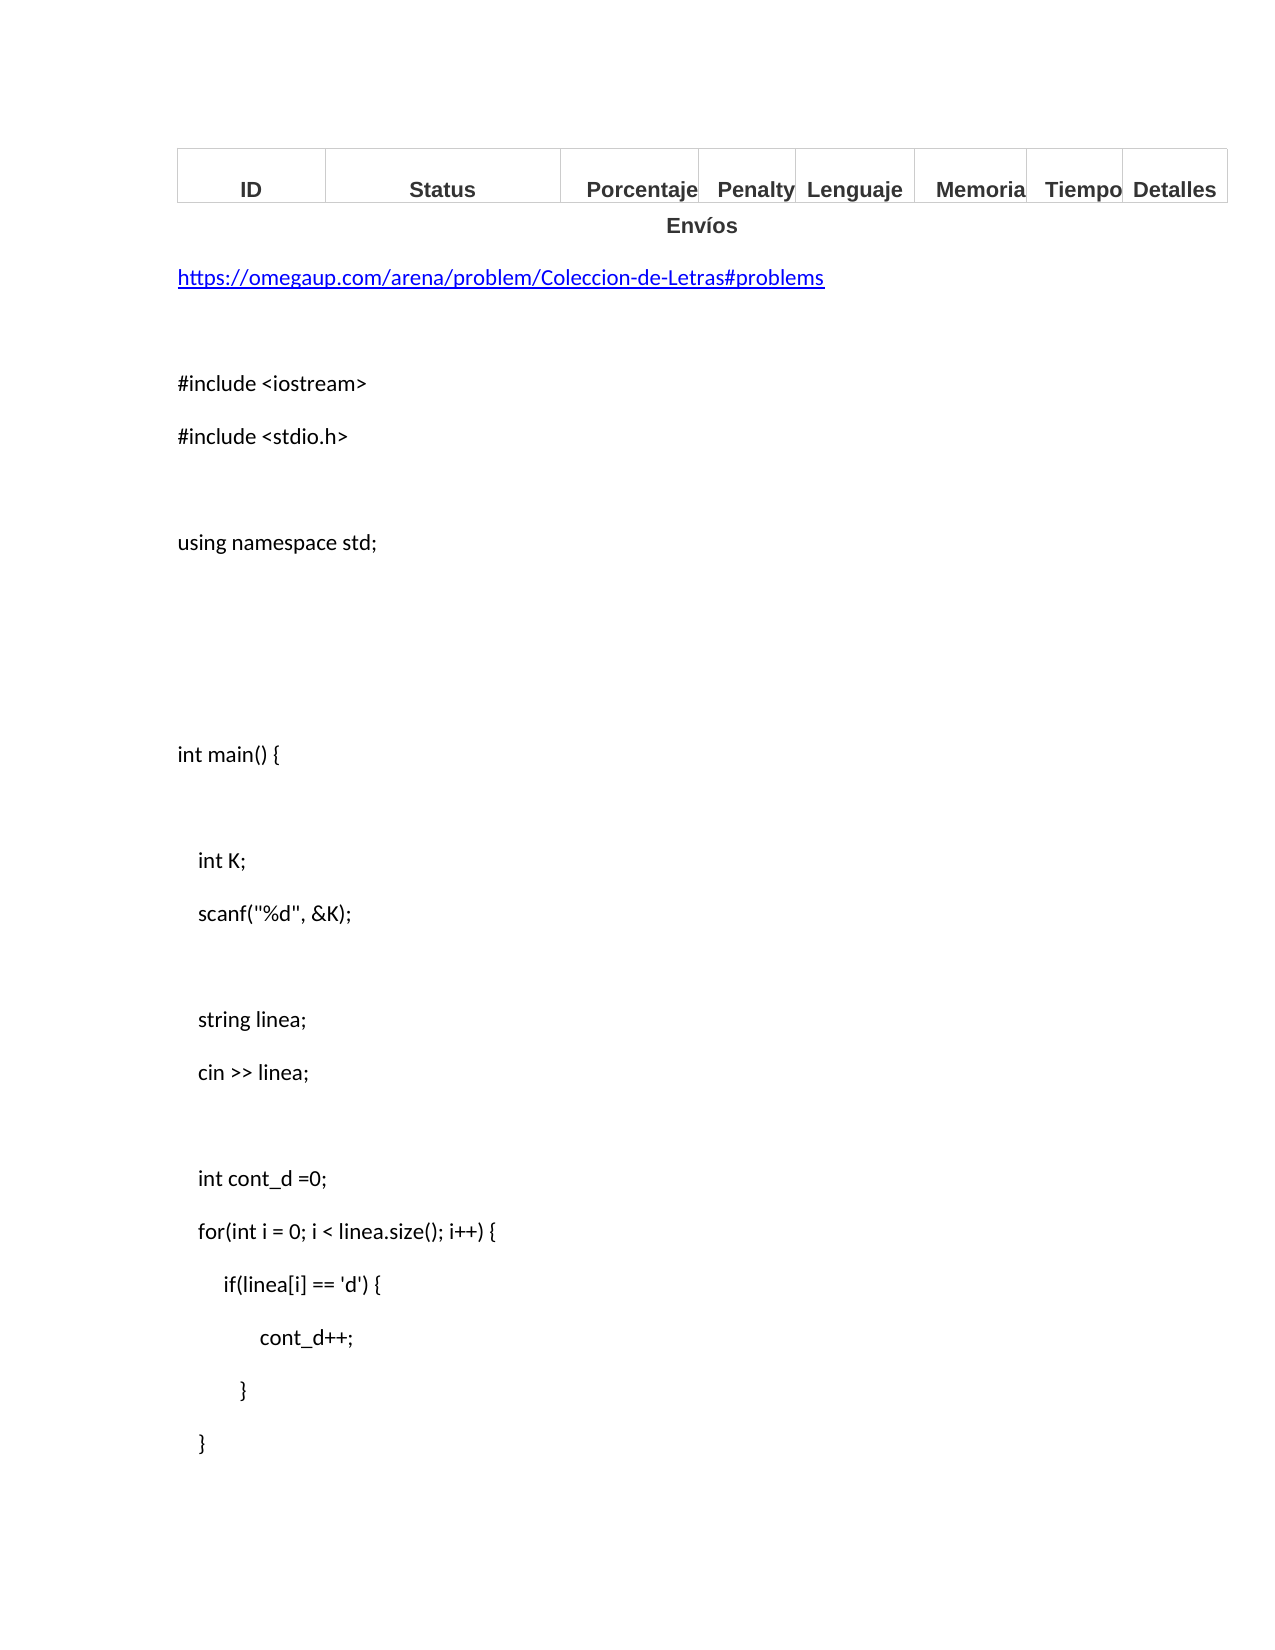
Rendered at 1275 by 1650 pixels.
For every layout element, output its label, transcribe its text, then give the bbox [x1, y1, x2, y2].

text int K; [177, 846, 1098, 874]
text scanf("%d", &K); [177, 899, 1098, 927]
table_header Penalty [699, 149, 795, 202]
table_header Memoria [915, 149, 1026, 202]
table_header Porcentaje [561, 149, 698, 202]
text using namespace std; [177, 528, 1098, 556]
table_header Detalles [1123, 149, 1227, 202]
text #include <stdio.h> [177, 422, 1098, 450]
table_header Lenguaje [796, 149, 914, 202]
table_header Status [326, 149, 560, 202]
text cont_d++; [177, 1323, 1098, 1352]
text } [177, 1377, 1098, 1404]
text string linea; [177, 1005, 1098, 1033]
text https://omegaup.com/arena/problem/Coleccion-de-Letras#problems [177, 263, 1098, 291]
text #include <iostream> [177, 369, 1098, 397]
text int main() { [177, 740, 1098, 768]
table_header ID [178, 149, 325, 202]
table_header Tiempo [1027, 149, 1122, 202]
text int cont_d =0; [177, 1164, 1098, 1192]
table_cell Envíos [177, 203, 1227, 263]
text for(int i = 0; i < linea.size(); i++) { [177, 1217, 1098, 1246]
text } [177, 1429, 1098, 1458]
text if(linea[i] == 'd') { [177, 1271, 1098, 1298]
text cin >> linea; [177, 1058, 1098, 1086]
